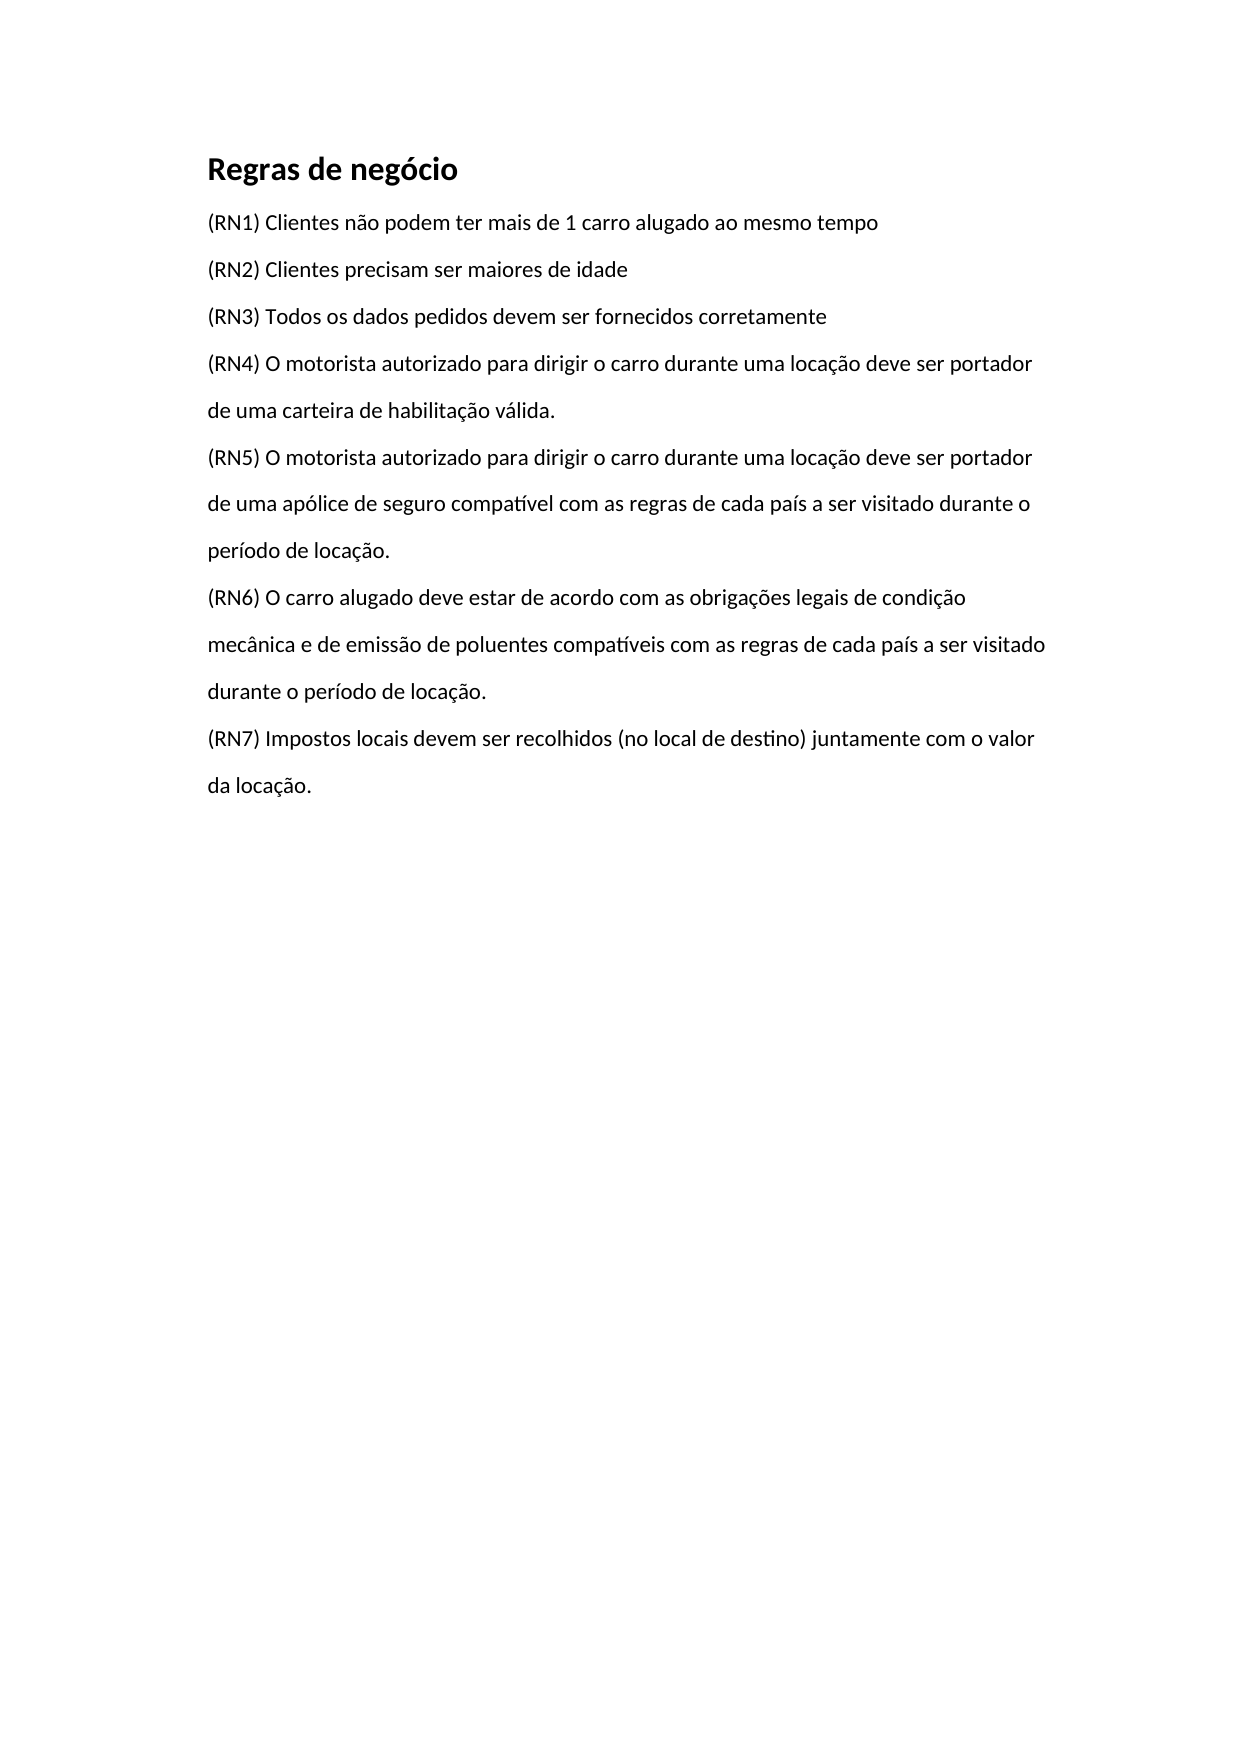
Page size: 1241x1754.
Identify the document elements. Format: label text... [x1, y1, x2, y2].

text de uma apólice de seguro compatível com as regras de cada país a ser visitado durante o [177, 489, 1063, 517]
text (RN6) O carro alugado deve estar de acordo com as obrigações legais de condição [177, 583, 1063, 611]
text (RN5) O motorista autorizado para dirigir o carro durante uma locação deve ser portador [177, 443, 1063, 471]
text da locação. [177, 771, 1063, 799]
text de uma carteira de habilitação válida. [177, 396, 1063, 424]
text (RN3) Todos os dados pedidos devem ser fornecidos corretamente [177, 302, 1063, 330]
text (RN4) O motorista autorizado para dirigir o carro durante uma locação deve ser portador [177, 349, 1063, 377]
text Regras de negócio [177, 148, 1063, 188]
text (RN7) Impostos locais devem ser recolhidos (no local de destino) juntamente com o valor [177, 724, 1063, 752]
text mecânica e de emissão de poluentes compatíveis com as regras de cada país a ser visitado [177, 630, 1063, 658]
text durante o período de locação. [177, 677, 1063, 705]
text período de locação. [177, 536, 1063, 564]
text (RN2) Clientes precisam ser maiores de idade [177, 255, 1063, 283]
text (RN1) Clientes não podem ter mais de 1 carro alugado ao mesmo tempo [177, 208, 1063, 236]
